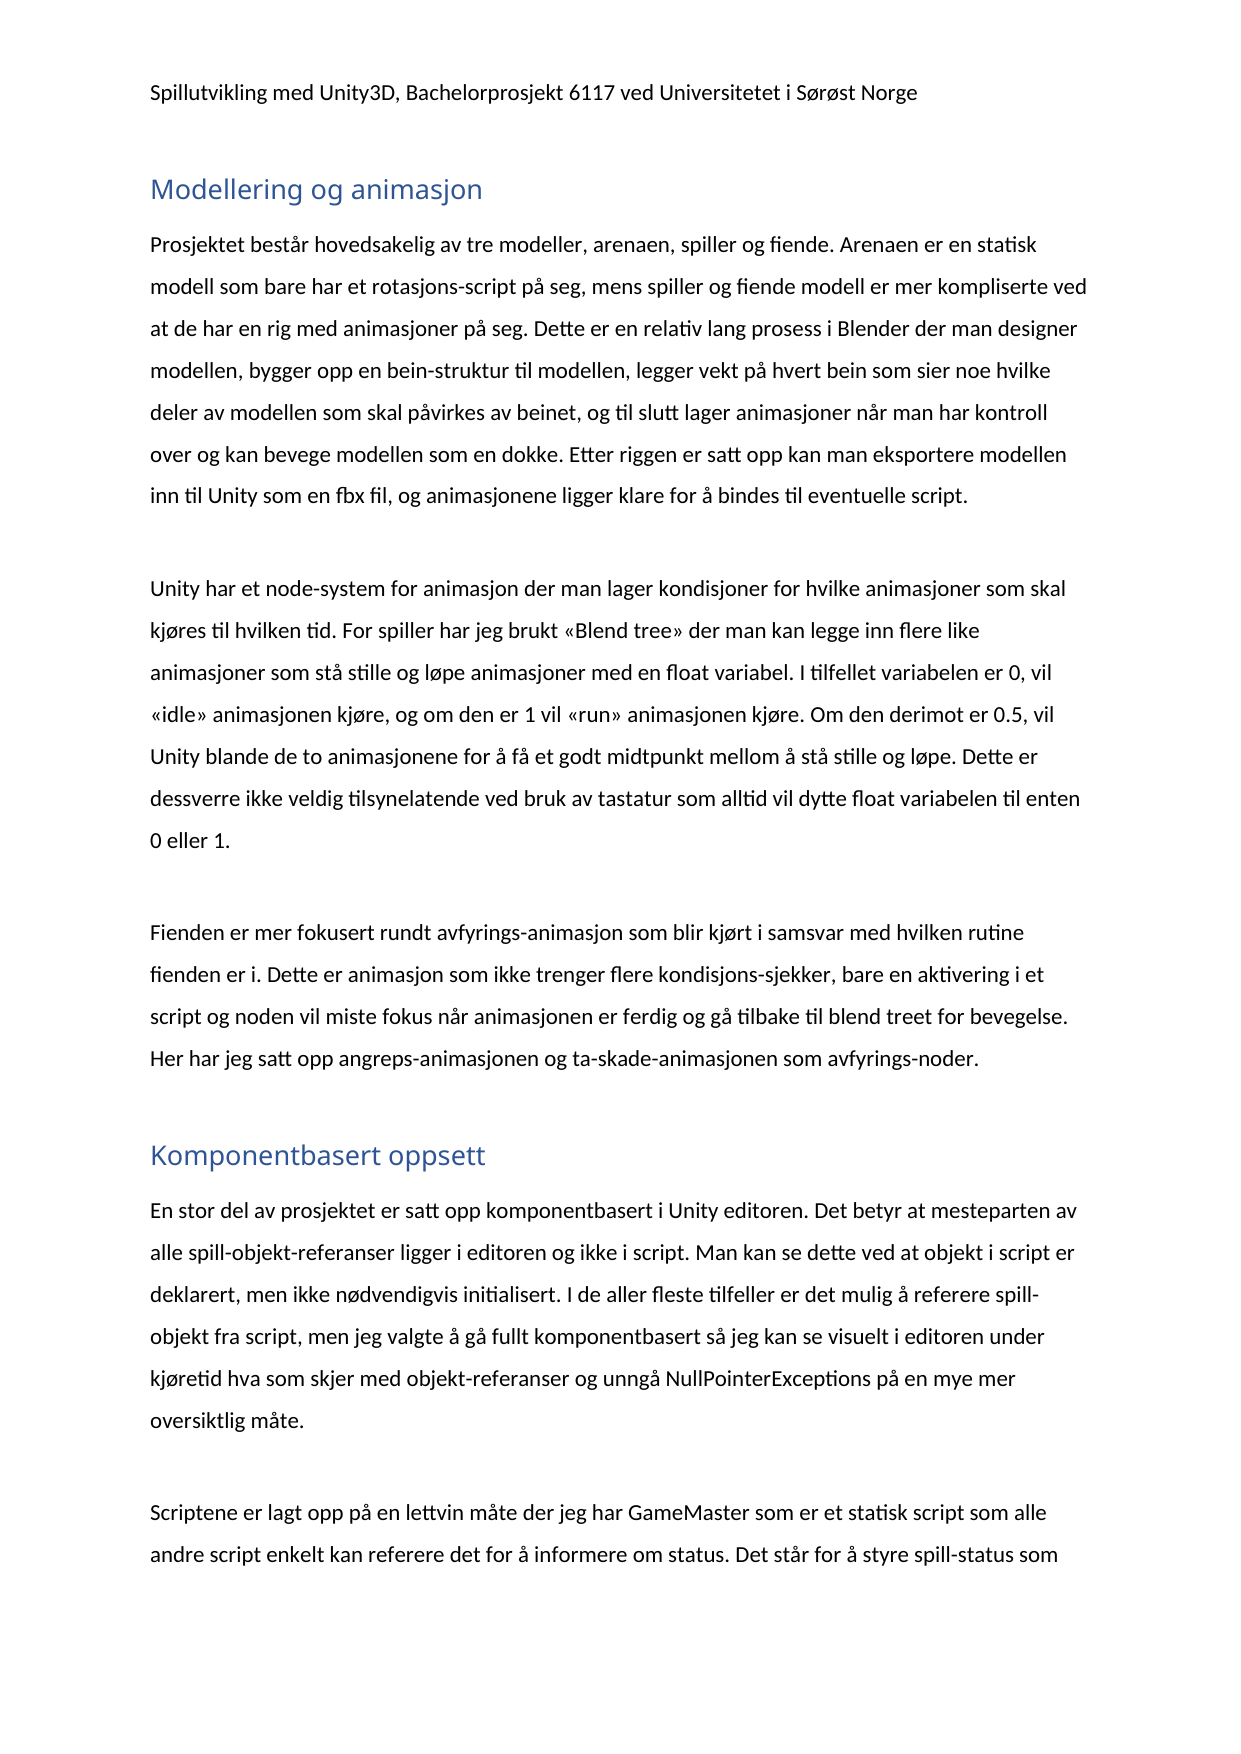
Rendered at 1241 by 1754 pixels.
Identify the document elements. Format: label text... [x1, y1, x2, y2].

text En stor del av prosjektet er satt opp komponentbasert i Unity editoren. Det betyr at mesteparten av alle spill-objekt-referanser ligger i editoren og ikke i script. Man kan se dette ved at objekt i script er deklarert, men ikke nødvendigvis initialisert. I de aller fleste tilfeller er det mulig å referere spill-objekt fra script, men jeg valgte å gå fullt komponentbasert så jeg kan se visuelt i editoren under kjøretid hva som skjer med objekt-referanser og unngå NullPointerExceptions på en mye mer oversiktlig måte. [150, 1196, 1090, 1434]
text Fienden er mer fokusert rundt avfyrings-animasjon som blir kjørt i samsvar med hvilken rutine fienden er i. Dette er animasjon som ikke trenger flere kondisjons-sjekker, bare en aktivering i et script og noden vil miste fokus når animasjonen er ferdig og gå tilbake til blend treet for bevegelse. Her har jeg satt opp angreps-animasjonen og ta-skade-animasjonen som avfyrings-noder. [150, 918, 1090, 1072]
subtitle Modellering og animasjon [150, 170, 1090, 207]
text Unity har et node-system for animasjon der man lager kondisjoner for hvilke animasjoner som skal kjøres til hvilken tid. For spiller har jeg brukt «Blend tree» der man kan legge inn flere like animasjoner som stå stille og løpe animasjoner med en float variabel. I tilfellet variabelen er 0, vil «idle» animasjonen kjøre, og om den er 1 vil «run» animasjonen kjøre. Om den derimot er 0.5, vil Unity blande de to animasjonene for å få et godt midtpunkt mellom å stå stille og løpe. Dette er dessverre ikke veldig tilsynelatende ved bruk av tastatur som alltid vil dytte float variabelen til enten 0 eller 1. [150, 574, 1090, 854]
subtitle Komponentbasert oppsett [150, 1136, 1090, 1173]
